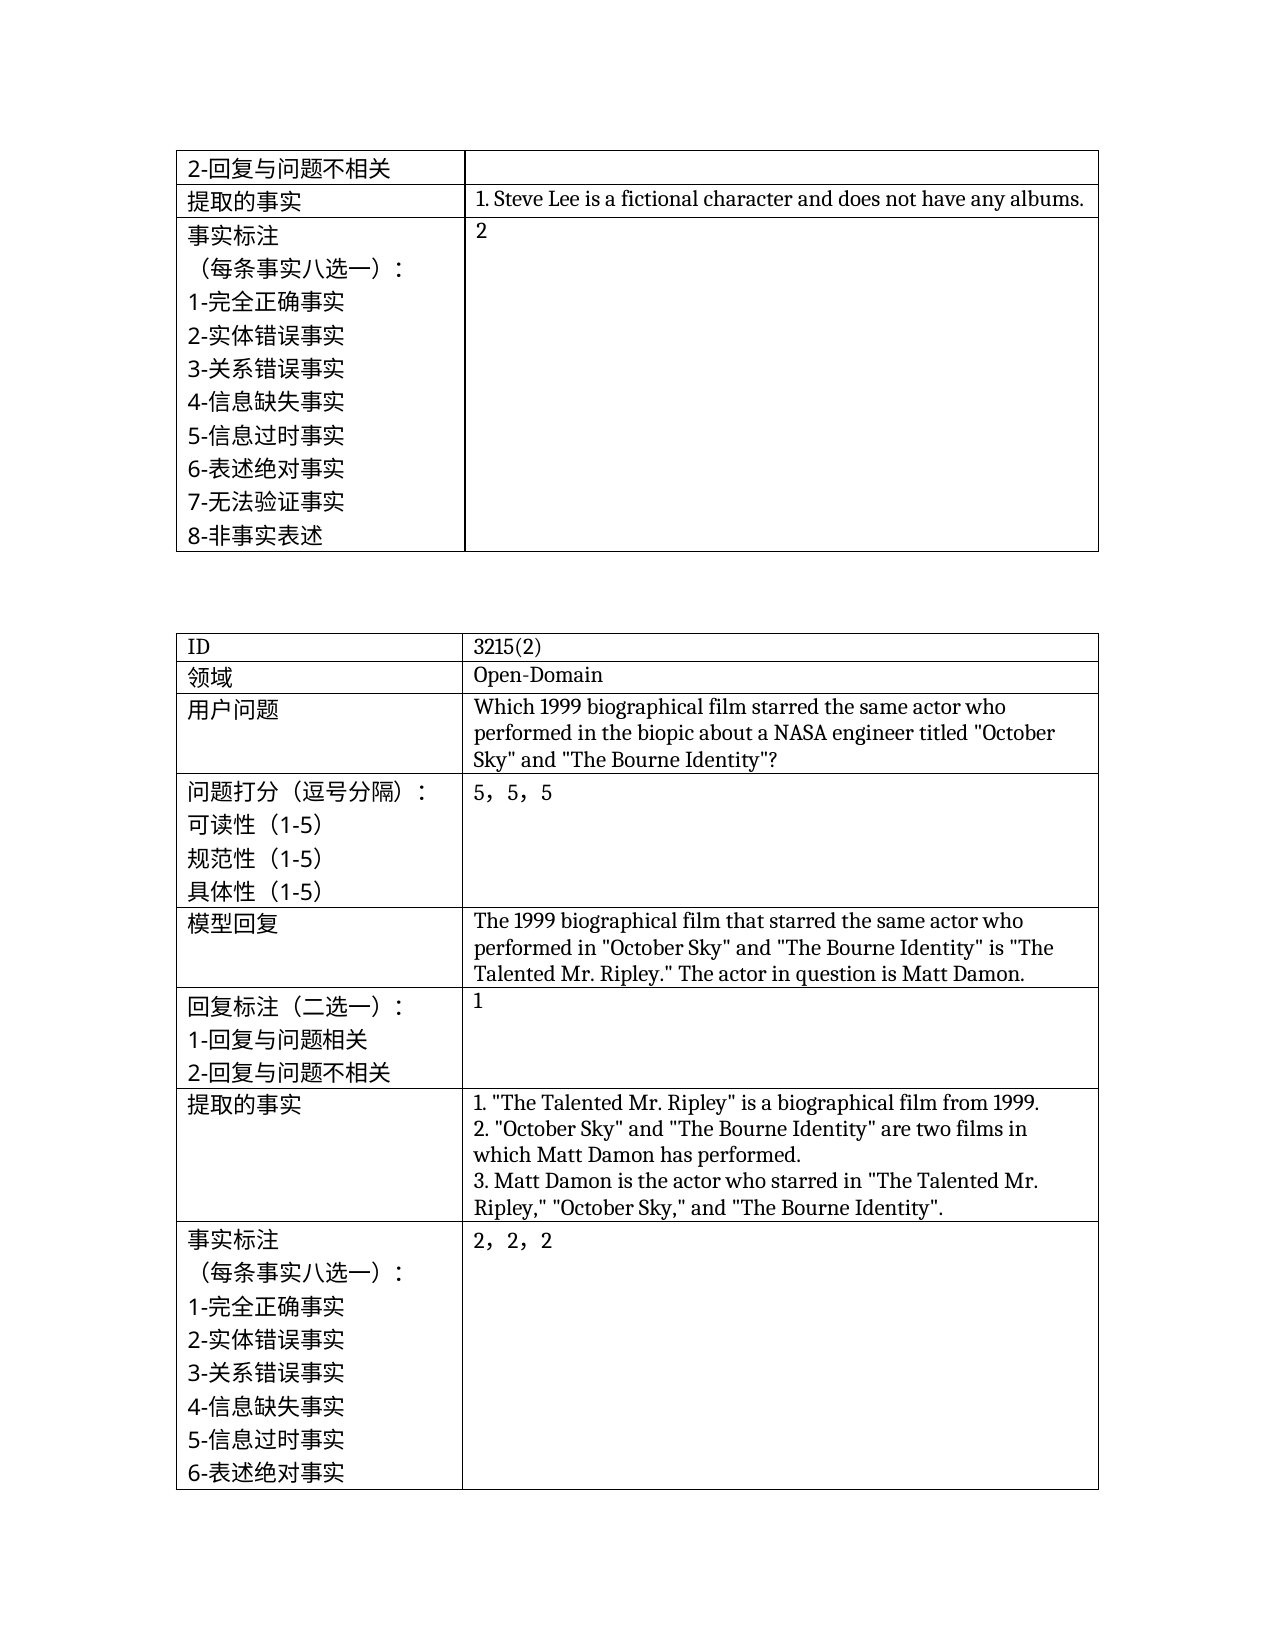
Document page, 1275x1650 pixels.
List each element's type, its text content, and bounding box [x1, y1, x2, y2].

table_cell 2，2，2 [463, 1222, 1098, 1488]
table_cell Open-Domain [463, 662, 1098, 693]
table_cell 事实标注 （每条事实八选一）： 1-完全正确事实 2-实体错误事实 3-关系错误事实 4-信息缺失事实 5-信息过时事实 6-表述绝对事实 7-无法验证事实 8-非事实表述 [177, 218, 464, 551]
table_header 3215(2) [463, 634, 1098, 661]
table_cell 用户问题 [177, 694, 462, 773]
table_cell 1 [466, 151, 1098, 184]
table_cell 1 [463, 988, 1098, 1088]
table_cell 问题打分（逗号分隔）： 可读性（1-5） 规范性（1-5） 具体性（1-5） [177, 774, 462, 907]
table_cell Which 1999 biographical film starred the same actor who performed in the biopic about a NASA engineer titled "October Sky" and "The Bourne Identity"? [463, 694, 1098, 773]
table_cell 1. Steve Lee is a fictional character and does not have any albums. [466, 185, 1098, 217]
table_header ID [177, 634, 462, 661]
table_cell 1. "The Talented Mr. Ripley" is a biographical film from 1999. 2. "October Sky" and "The Bourne Identity" are two films in which Matt Damon has performed. 3. Matt Damon is the actor who starred in "The Talented Mr. Ripley," "October Sky," and "The Bourne Identity". [463, 1089, 1098, 1221]
table_cell 领域 [177, 662, 462, 693]
table_cell 模型回复 [177, 908, 462, 987]
table_cell 回复标注（二选一）： 1-回复与问题相关 2-回复与问题不相关 [177, 151, 464, 184]
table_cell 回复标注（二选一）： 1-回复与问题相关 2-回复与问题不相关 [177, 988, 462, 1088]
table_cell The 1999 biographical film that starred the same actor who performed in "October Sky" and "The Bourne Identity" is "The Talented Mr. Ripley." The actor in question is Matt Damon. [463, 908, 1098, 987]
table_cell 2 [466, 218, 1098, 551]
table_cell 提取的事实 [177, 185, 464, 217]
table_cell 事实标注 （每条事实八选一）： 1-完全正确事实 2-实体错误事实 3-关系错误事实 4-信息缺失事实 5-信息过时事实 6-表述绝对事实 7-无法验证事实 8-非事实表述 [177, 1222, 462, 1488]
table_cell 提取的事实 [177, 1089, 462, 1221]
table_cell 5，5，5 [463, 774, 1098, 907]
